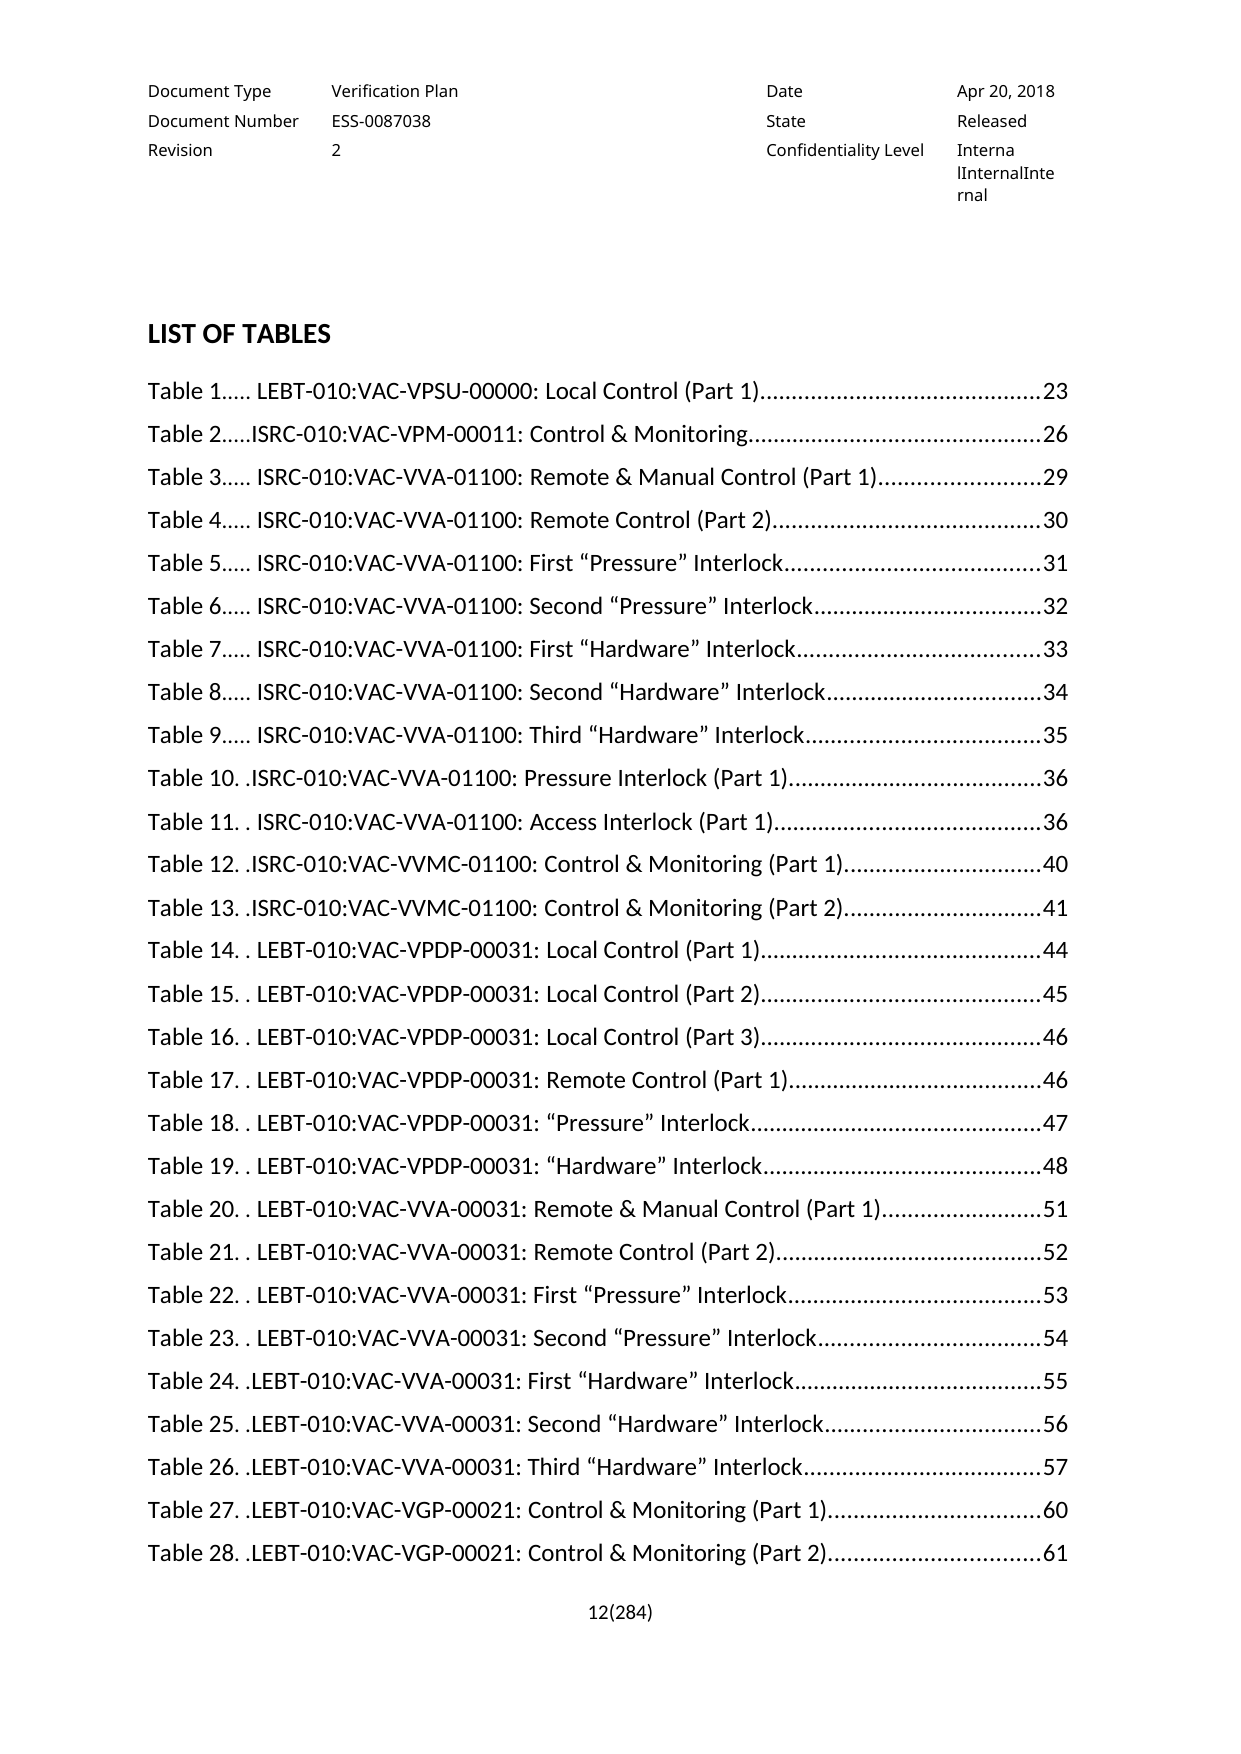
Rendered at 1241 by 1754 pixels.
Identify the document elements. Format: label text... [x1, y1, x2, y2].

text Table 23 LEBT-010:VAC-VVA-00031: Second “Pressure” Interlock. 54 [148, 1322, 1010, 1352]
text Table 6 ISRC-010:VAC-VVA-01100: Second “Pressure” Interlock. 32 [148, 591, 1010, 621]
text list of tables [148, 315, 1092, 350]
text Table 1 LEBT-010:VAC-VPSU-00000: Local Control (Part 1). 23 [148, 375, 1010, 406]
text Table 7 ISRC-010:VAC-VVA-01100: First “Hardware” Interlock. 33 [148, 633, 1010, 664]
text Table 20 LEBT-010:VAC-VVA-00031: Remote & Manual Control (Part 1). 51 [148, 1193, 1010, 1223]
text Table 12 ISRC-010:VAC-VVMC-01100: Control & Monitoring (Part 1). 40 [148, 849, 1010, 879]
text Table 28 LEBT-010:VAC-VGP-00021: Control & Monitoring (Part 2). 61 [148, 1537, 1010, 1567]
text Table 9 ISRC-010:VAC-VVA-01100: Third “Hardware” Interlock. 35 [148, 719, 1010, 750]
text Table 25 LEBT-010:VAC-VVA-00031: Second “Hardware” Interlock. 56 [148, 1408, 1010, 1438]
text Table 8 ISRC-010:VAC-VVA-01100: Second “Hardware” Interlock. 34 [148, 677, 1010, 707]
text Table 19 LEBT-010:VAC-VPDP-00031: “Hardware” Interlock. 48 [148, 1150, 1010, 1180]
text Table 5 ISRC-010:VAC-VVA-01100: First “Pressure” Interlock. 31 [148, 547, 1010, 578]
text Table 24 LEBT-010:VAC-VVA-00031: First “Hardware” Interlock. 55 [148, 1365, 1010, 1395]
text Table 18 LEBT-010:VAC-VPDP-00031: “Pressure” Interlock. 47 [148, 1107, 1010, 1137]
text Table 2 ISRC-010:VAC-VPM-00011: Control & Monitoring. 26 [148, 418, 1010, 449]
text Table 17 LEBT-010:VAC-VPDP-00031: Remote Control (Part 1). 46 [148, 1064, 1010, 1094]
text Table 13 ISRC-010:VAC-VVMC-01100: Control & Monitoring (Part 2). 41 [148, 892, 1010, 922]
text Table 3 ISRC-010:VAC-VVA-01100: Remote & Manual Control (Part 1). 29 [148, 461, 1010, 492]
text Table 16 LEBT-010:VAC-VPDP-00031: Local Control (Part 3). 46 [148, 1021, 1010, 1051]
text Table 27 LEBT-010:VAC-VGP-00021: Control & Monitoring (Part 1). 60 [148, 1494, 1010, 1524]
text Table 21 LEBT-010:VAC-VVA-00031: Remote Control (Part 2). 52 [148, 1236, 1010, 1266]
text Table 22 LEBT-010:VAC-VVA-00031: First “Pressure” Interlock. 53 [148, 1279, 1010, 1309]
text Table 15 LEBT-010:VAC-VPDP-00031: Local Control (Part 2). 45 [148, 978, 1010, 1008]
text Table 26 LEBT-010:VAC-VVA-00031: Third “Hardware” Interlock. 57 [148, 1451, 1010, 1481]
text Table 4 ISRC-010:VAC-VVA-01100: Remote Control (Part 2). 30 [148, 504, 1010, 535]
text Table 14 LEBT-010:VAC-VPDP-00031: Local Control (Part 1). 44 [148, 935, 1010, 965]
text Table 11 ISRC-010:VAC-VVA-01100: Access Interlock (Part 1). 36 [148, 806, 1010, 836]
text Table 10 ISRC-010:VAC-VVA-01100: Pressure Interlock (Part 1). 36 [148, 763, 1010, 793]
